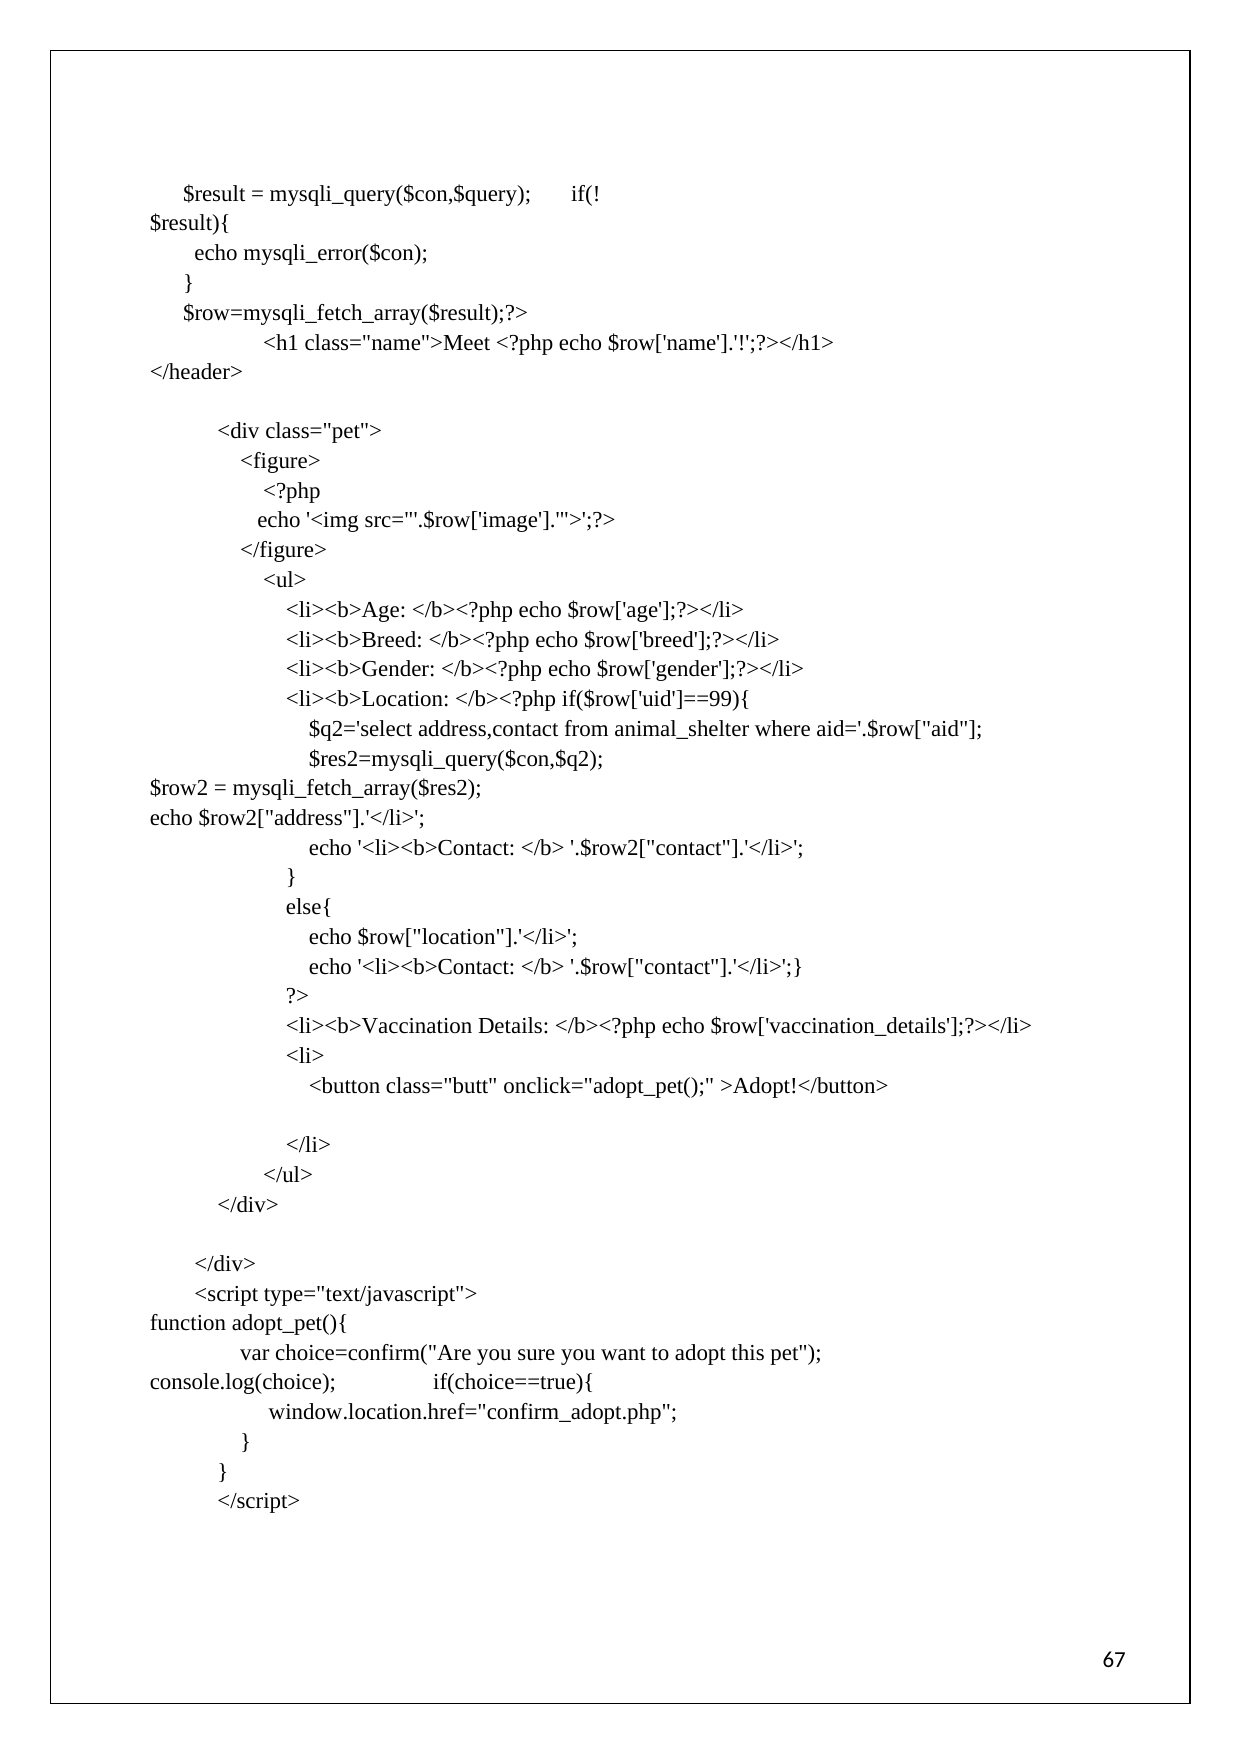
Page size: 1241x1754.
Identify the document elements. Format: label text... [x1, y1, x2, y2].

text <li><b>Age: </b><?php echo $row['age'];?></li> [148, 596, 1132, 622]
text <li><b>Gender: </b><?php echo $row['gender'];?></li> [148, 655, 1132, 682]
text window.location.href="confirm_adopt.php"; [148, 1398, 1132, 1424]
text <?php [148, 477, 1132, 503]
text <div class="pet"> [148, 417, 1132, 443]
text <li> [148, 1042, 1132, 1068]
text <script type="text/javascript"> function adopt_pet(){ [148, 1280, 561, 1336]
text <h1 class="name">Meet <?php echo $row['name'].'!';?></h1> </header> [148, 329, 936, 384]
text echo mysqli_error($con); [148, 239, 1132, 266]
text else{ [148, 893, 1132, 919]
text } [148, 1458, 1132, 1484]
text ?> [148, 982, 1132, 1009]
text } [148, 1428, 1132, 1454]
text <li><b>Vaccination Details: </b><?php echo $row['vaccination_details'];?></li> [148, 1012, 1132, 1039]
text </figure> [148, 536, 1132, 563]
text <li><b>Location: </b><?php if($row['uid']==99){ [148, 685, 1132, 712]
text </li> [148, 1131, 1132, 1157]
text $row=mysqli_fetch_array($result);?> [148, 299, 1132, 325]
text $q2='select address,contact from animal_shelter where aid='.$row["aid"]; [148, 715, 1132, 741]
text <ul> [148, 566, 1132, 592]
text <li><b>Breed: </b><?php echo $row['breed'];?></li> [148, 626, 1132, 652]
text echo '<li><b>Contact: </b> '.$row2["contact"].'</li>'; [148, 833, 1132, 860]
text </div> [148, 1250, 1132, 1276]
text <figure> [148, 447, 1132, 473]
text echo '<li><b>Contact: </b> '.$row["contact"].'</li>';} [148, 953, 1132, 979]
text } [148, 269, 1132, 295]
text </ul> [148, 1161, 1132, 1187]
text $result = mysqli_query($con,$query); if(!$result){ [148, 180, 649, 236]
text $res2=mysqli_query($con,$q2); $row2 = mysqli_fetch_array($res2); echo $row2["address"].'</li>'; [148, 745, 669, 830]
text var choice=confirm("Are you sure you want to adopt this pet"); console.log(choice); if(choice==true){ [148, 1339, 824, 1395]
text echo '<img src="'.$row['image'].'">';?> [148, 506, 1132, 533]
text echo $row["location"].'</li>'; [148, 923, 1132, 949]
text </script> [148, 1488, 1132, 1514]
text <button class="butt" onclick="adopt_pet();" >Adopt!</button> [148, 1072, 1132, 1098]
text } [148, 863, 1132, 890]
text </div> [148, 1191, 1132, 1217]
